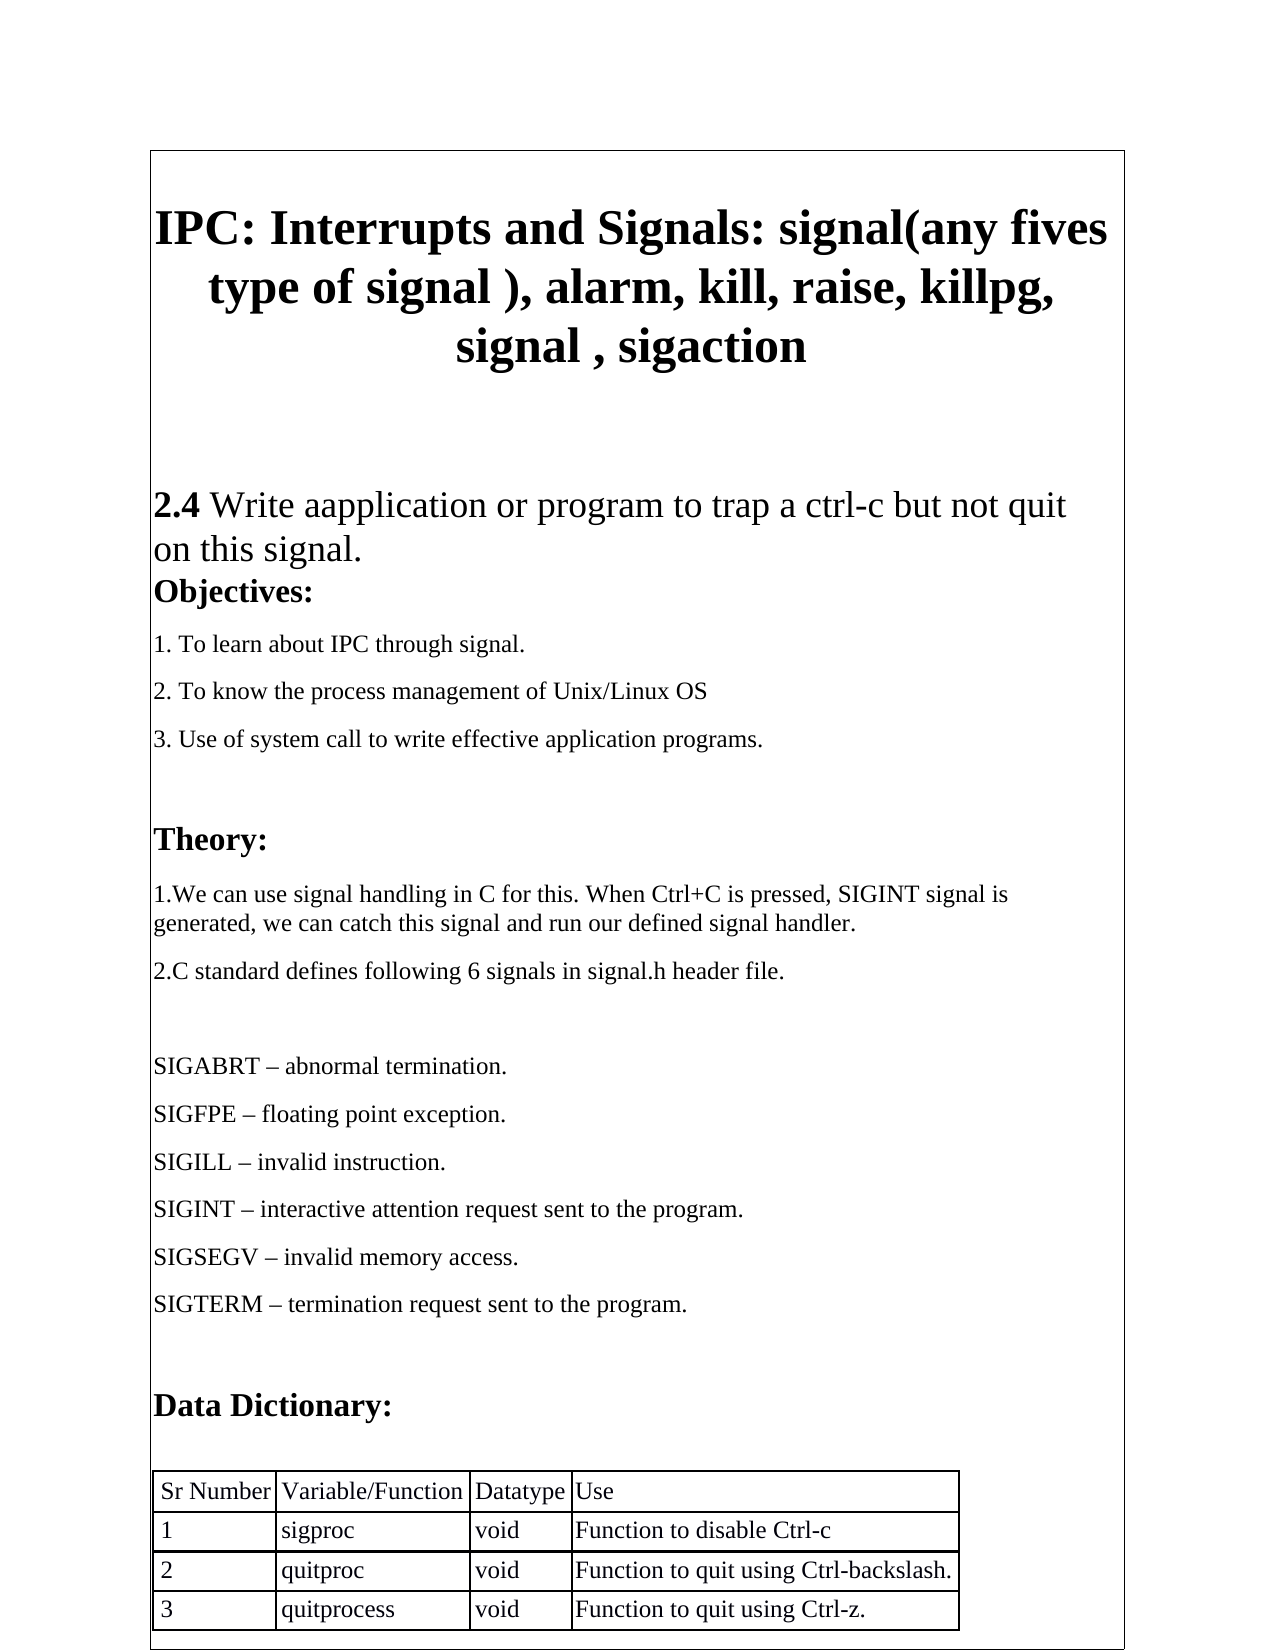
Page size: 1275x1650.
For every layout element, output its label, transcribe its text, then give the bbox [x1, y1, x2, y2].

table_cell [573, 1584, 958, 1589]
list Use of system call to write effective application programs. [153, 724, 1122, 753]
table_cell [277, 1544, 469, 1550]
table_cell [471, 1584, 571, 1589]
text SIGINT – interactive attention request sent to the program. [153, 1194, 1122, 1223]
table_header Use [573, 1472, 958, 1505]
text 2.4 Write aapplication or program to trap a ctrl-c but not quit on this signal. [153, 482, 1109, 569]
text SIGILL – invalid instruction. [153, 1147, 1122, 1175]
table_cell [154, 1505, 275, 1511]
table_cell [471, 1544, 571, 1550]
table_cell void [471, 1553, 571, 1583]
subtitle IPC: Interrupts and Signals: signal(any fives type of signal ), alarm, kill, raise, killpg, signal , sigaction [153, 197, 1109, 373]
table_cell [471, 1505, 571, 1511]
table_cell 2 [154, 1553, 275, 1583]
table_cell quitproc [277, 1553, 469, 1583]
table_cell [154, 1623, 275, 1629]
table_cell [277, 1584, 469, 1589]
text SIGTERM – termination request sent to the program. [153, 1289, 1122, 1318]
table_cell [573, 1505, 958, 1511]
text Objectives: [153, 571, 1122, 609]
table_cell [573, 1544, 958, 1550]
table_cell sigproc [277, 1513, 469, 1544]
table_cell 1 [154, 1513, 275, 1544]
table_cell [277, 1623, 469, 1629]
table_cell void [471, 1592, 571, 1623]
text 1.We can use signal handling in C for this. When Ctrl+C is pressed, SIGINT signal is generated, we can catch this signal and run our defined signal handler. [153, 879, 1112, 937]
text 2.C standard defines following 6 signals in signal.h header file. [153, 956, 1122, 985]
table_cell [277, 1505, 469, 1511]
text Theory: [153, 819, 1122, 858]
table_cell Function to quit using Ctrl-z. [573, 1592, 958, 1623]
table_cell void [471, 1513, 571, 1544]
text Data Dictionary: [153, 1385, 1122, 1423]
text SIGABRT – abnormal termination. [153, 1051, 1122, 1080]
text SIGFPE – floating point exception. [153, 1099, 1122, 1128]
text SIGSEGV – invalid memory access. [153, 1242, 1122, 1271]
table_cell Function to quit using Ctrl-backslash. [573, 1553, 958, 1583]
table_cell Function to disable Ctrl-c [573, 1513, 958, 1544]
table_cell [471, 1623, 571, 1629]
table_cell [154, 1584, 275, 1589]
table_header Variable/Function [277, 1472, 469, 1505]
table_cell [154, 1544, 275, 1550]
table_cell 3 [154, 1592, 275, 1623]
list To learn about IPC through signal. [153, 629, 1122, 657]
list To know the process management of Unix/Linux OS [153, 676, 1122, 705]
table_cell [573, 1623, 958, 1629]
table_cell quitprocess [277, 1592, 469, 1623]
table_header Datatype [471, 1472, 571, 1505]
table_header Sr Number [154, 1472, 275, 1505]
